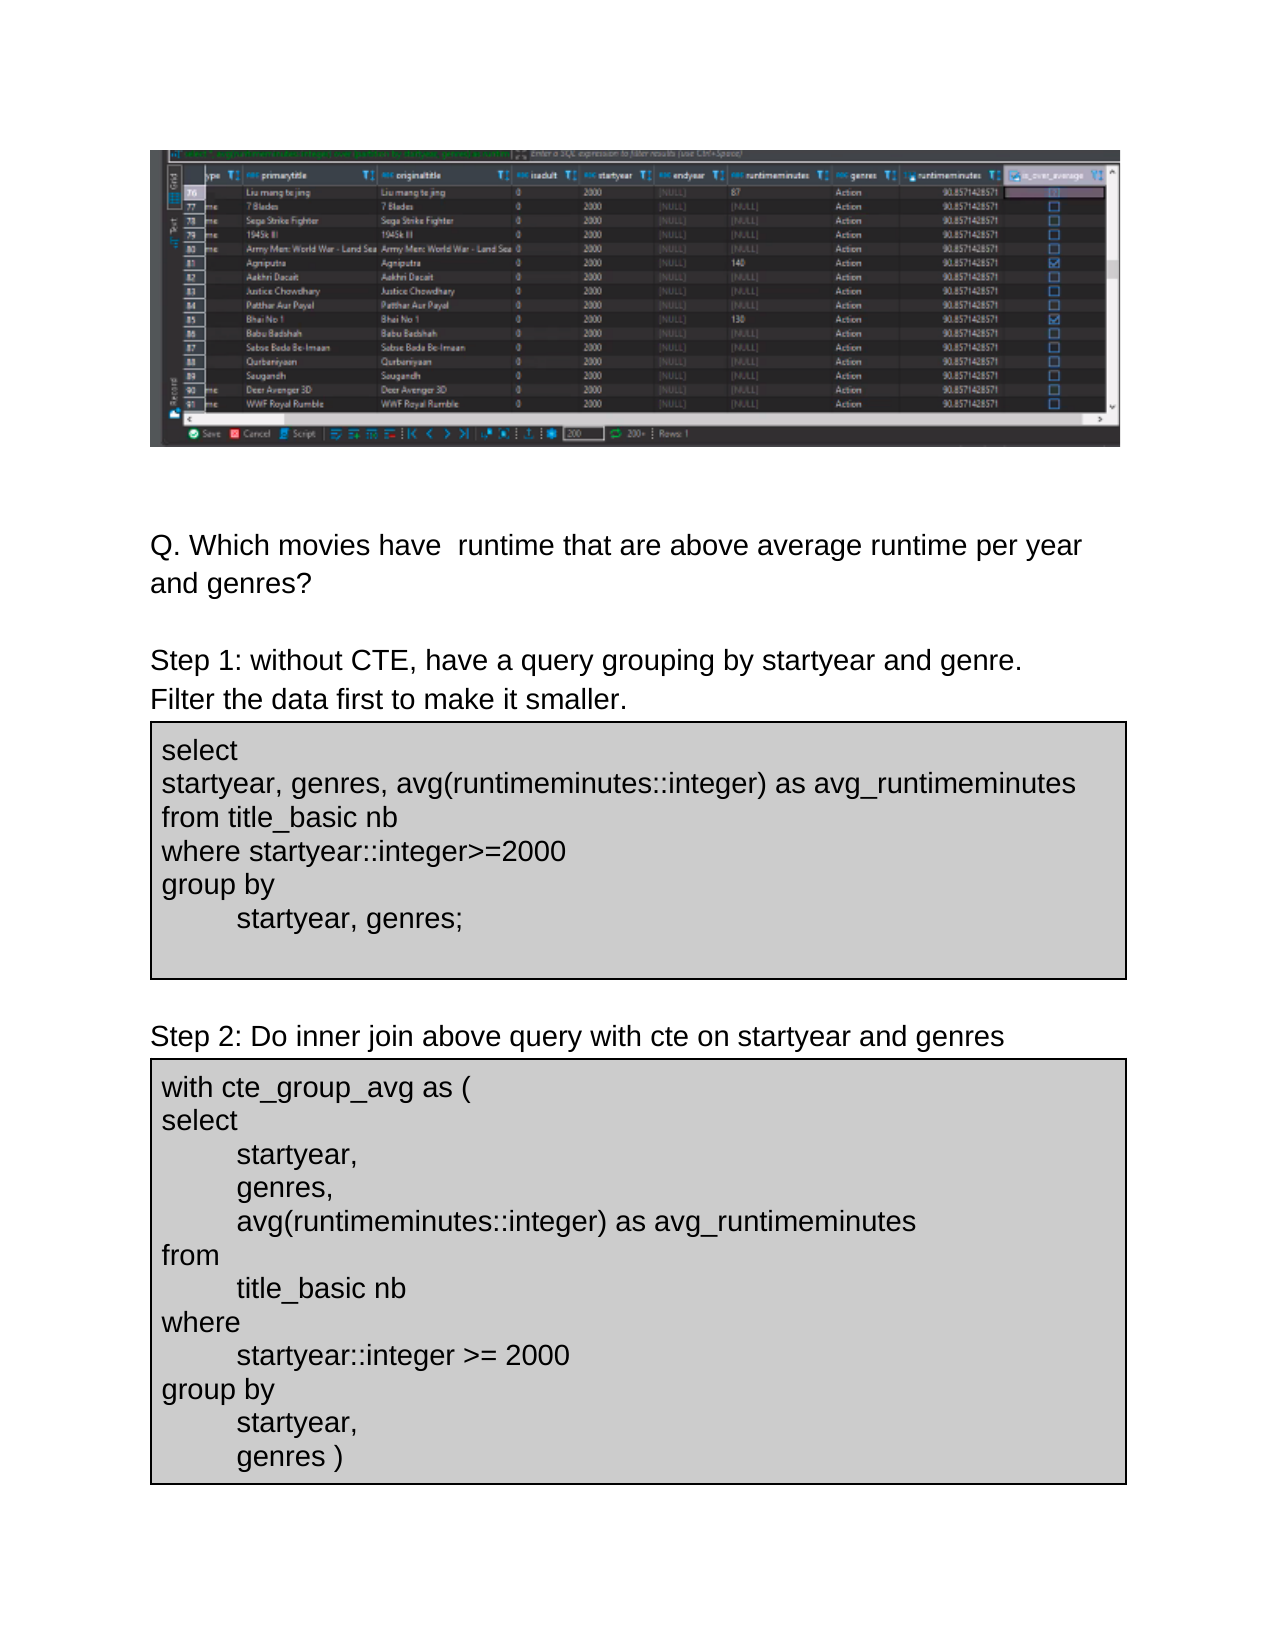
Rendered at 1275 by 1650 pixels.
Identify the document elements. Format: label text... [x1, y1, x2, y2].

text Step 2: Do inner join above query with cte on startyear and genres [150, 1019, 1125, 1052]
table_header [152, 1060, 1125, 1483]
text Step 1: without CTE, have a query grouping by startyear and genre. [150, 643, 1125, 677]
text Filter the data first to make it smaller. [150, 682, 1125, 716]
text Q. Which movies have runtime that are above average runtime per year and genres? [150, 528, 1125, 600]
picture [150, 150, 1121, 447]
table_header select startyear, genres, avg(runtimeminutes::integer) as avg_runtimeminutes from title_basic nb where startyear::integer>=2000 group by startyear, genres; [152, 723, 1125, 978]
